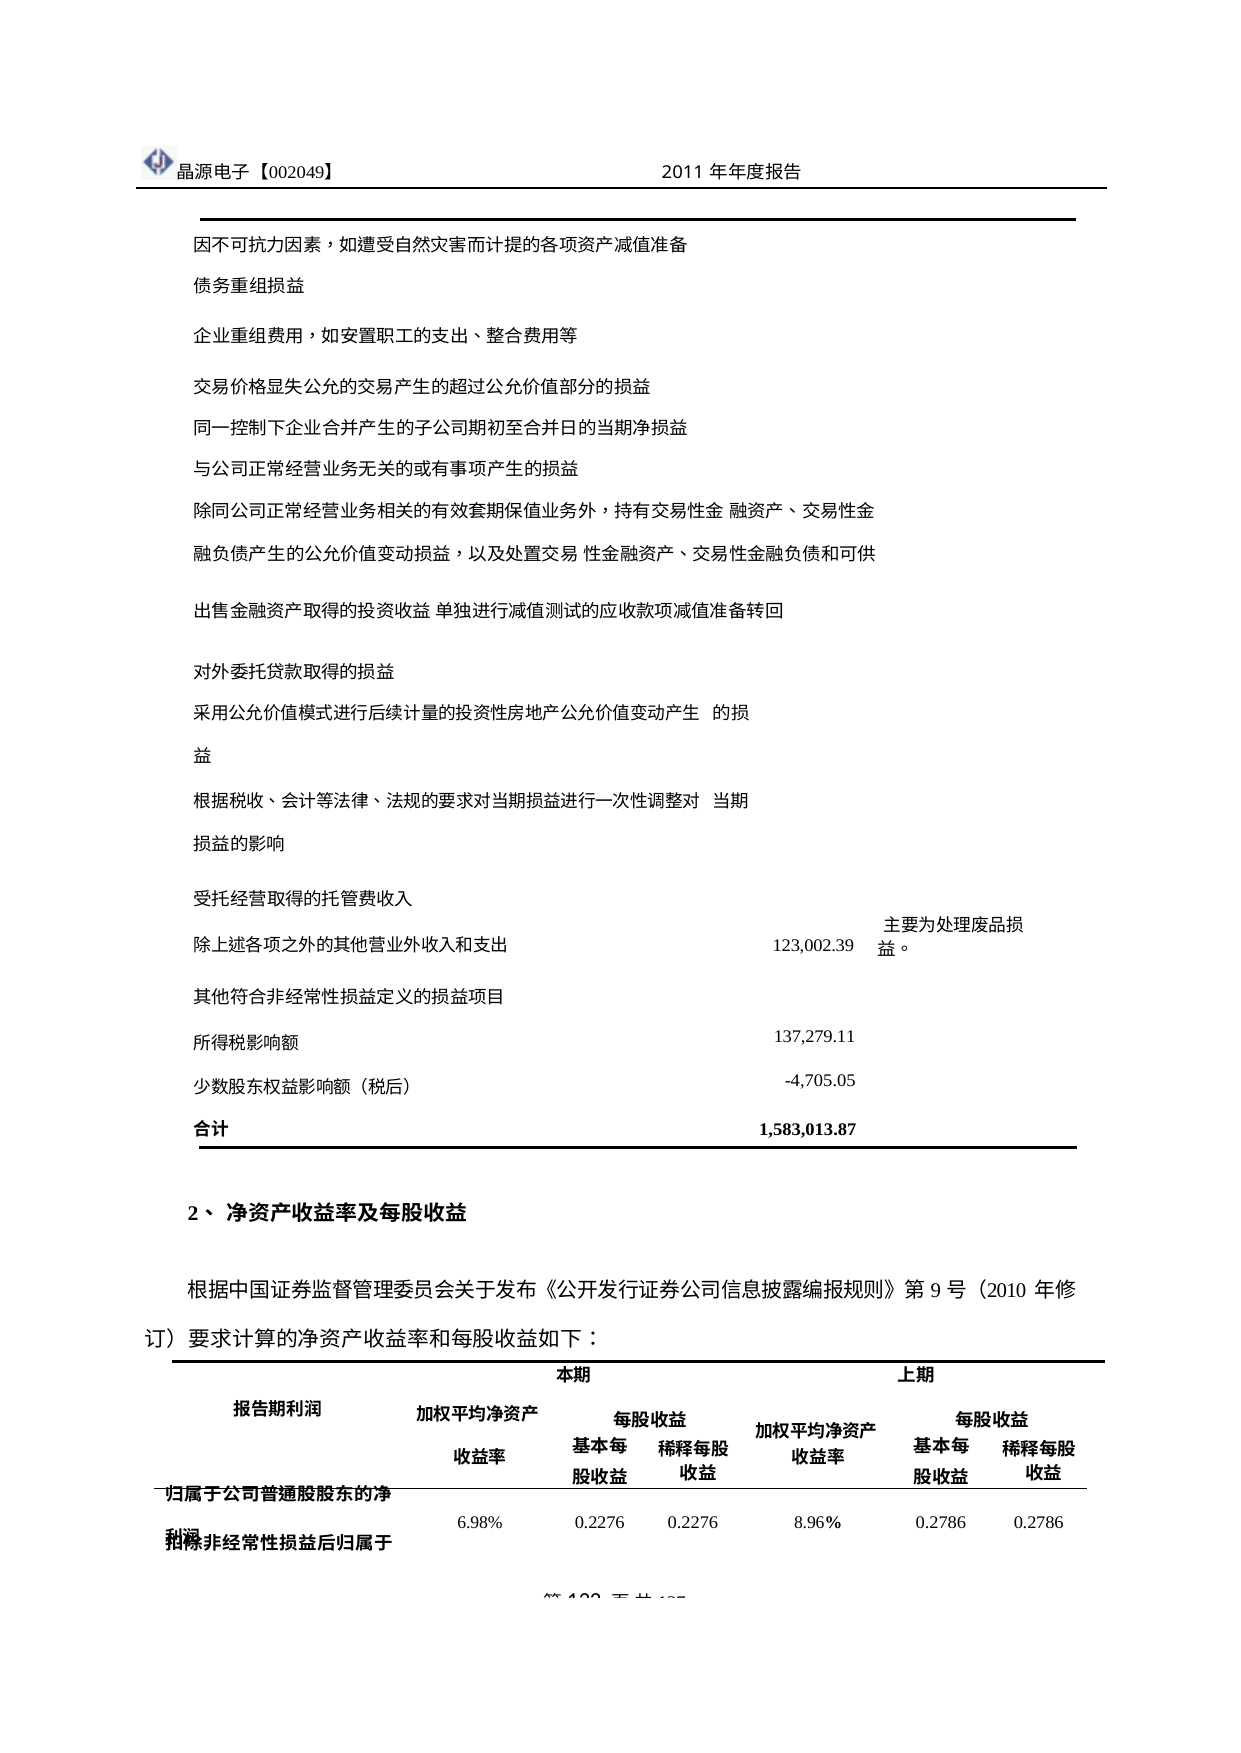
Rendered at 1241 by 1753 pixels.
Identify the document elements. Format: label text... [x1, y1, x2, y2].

text 主要为处理废品损 [129, 913, 1024, 936]
text 除上述各项之外的其他营业外收入和支出 123,002.39 [193, 936, 857, 955]
text 因不可抗力因素，如遭受自然灾害而计提的各项资产减值准备 [193, 232, 1109, 256]
text 归属于公司普通股股东的净 [165, 1486, 395, 1504]
text 交易价格显失公允的交易产生的超过公允价值部分的损益 [193, 366, 1109, 398]
text 根据中国证券监督管理委员会关于发布《公开发行证券公司信息披露编报规则》第 9 号（2010 年修 订）要求计算的净资产收益率和每股收益如下： [144, 1255, 1109, 1353]
text 收益 [1000, 1461, 1088, 1485]
text 利润 6.98% 0.2276 0.2276 8.96% 0.2786 0.2786 [165, 1504, 1109, 1534]
text 根据税收、会计等法律、法规的要求对当期损益进行一次性调整对 当期损益的影响 [193, 789, 752, 855]
text 益。 [877, 937, 1113, 961]
text 收益率 基本每 股收益 [453, 1442, 637, 1488]
picture [141, 146, 177, 180]
text 合计 1,583,013.87 [193, 1116, 1109, 1140]
text 收益 [665, 1461, 730, 1485]
text 其他符合非经常性损益定义的损益项目 [193, 976, 1109, 1008]
text 同一控制下企业合并产生的子公司期初至合并日的当期净损益 [193, 415, 1109, 439]
text 债务重组损益 [193, 274, 1109, 298]
text 对外委托贷款取得的损益 [193, 651, 1109, 683]
text 本期 上期 [556, 1363, 1109, 1387]
text 所得税影响额 137,279.11 [193, 1024, 1109, 1055]
text 每股收益 [955, 1407, 1113, 1432]
text 少数股东权益影响额（税后） -4,705.05 [193, 1070, 1109, 1099]
text 收益率 基本每 股收益 [792, 1442, 978, 1488]
text 采用公允价值模式进行后续计量的投资性房地产公允价值变动产生 的损益 [193, 701, 752, 767]
text 扣除非经常性损益后归属于 [165, 1534, 1109, 1553]
text 报告期利润 加权平均净资产 [233, 1402, 545, 1426]
text 2、 净资产收益率及每股收益 [187, 1198, 1109, 1227]
text 加权平均净资产 [755, 1421, 883, 1441]
text 与公司正常经营业务无关的或有事项产生的损益 除同公司正常经营业务相关的有效套期保值业务外，持有交易性金 融资产、交易性金融负债产生的公允价值变动损益，以及处置交易 性金融资产、交易性金融负债和可供出售金融资产取得的投资收益 单独进行减值测试的应收款项减值准备转回 [193, 457, 887, 622]
text 稀释每股 [1000, 1441, 1078, 1459]
text 企业重组费用，如安置职工的支出、整合费用等 [193, 315, 1109, 348]
text 稀释每股 [656, 1441, 730, 1459]
text 每股收益 [613, 1407, 696, 1432]
text 受托经营取得的托管费收入 [193, 878, 1109, 911]
